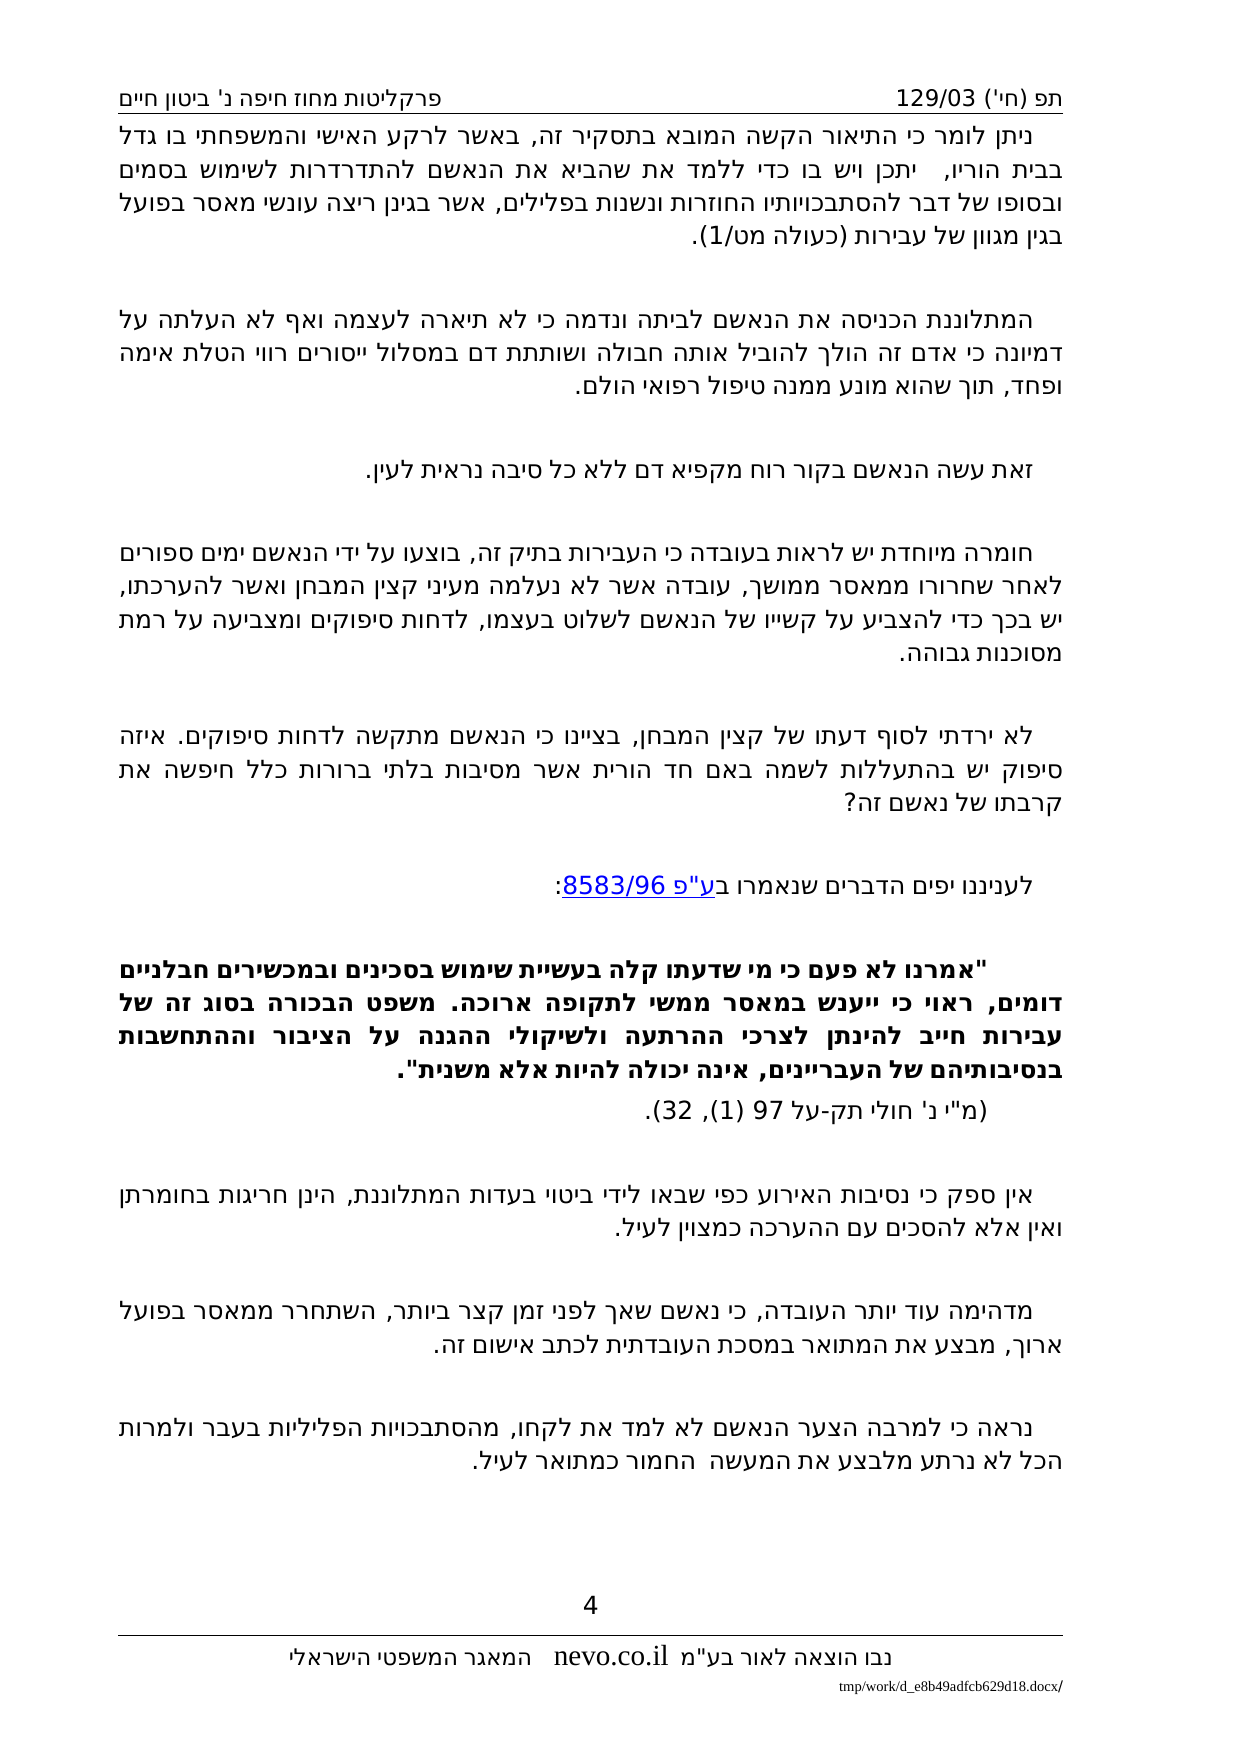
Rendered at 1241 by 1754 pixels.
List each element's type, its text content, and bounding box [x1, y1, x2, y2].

text נראה כי למרבה הצער הנאשם לא למד את לקחו, מהסתבכויות הפליליות בעבר ולמרות הכל לא נרתע מלבצע את המעשה החמור כמתואר לעיל.ו [118, 1410, 1063, 1476]
text לעניננו יפים הדברים שנאמרו בע"פ 8583/96: [118, 868, 1063, 901]
text (מ"י נ' חולי תק-על 97 (1), 32).ו [118, 1093, 1063, 1126]
text מדהימה עוד יותר העובדה, כי נאשם שאך לפני זמן קצר ביותר, השתחרר ממאסר בפועל ארוך, מבצע את המתואר במסכת העובדתית לכתב אישום זה.ב [118, 1293, 1063, 1360]
text זאת עשה הנאשם בקור רוח מקפיא דם ללא כל סיבה נראית לעין.ו [118, 451, 1063, 485]
text לא ירדתי לסוף דעתו של קצין המבחן, בציינו כי הנאשם מתקשה לדחות סיפוקים. איזה סיפוק יש בהתעללות לשמה באם חד הורית אשר מסיבות בלתי ברורות כלל חיפשה את קרבתו של נאשם זה? [118, 718, 1063, 818]
text המתלוננת הכניסה את הנאשם לביתה ונדמה כי לא תיארה לעצמה ואף לא העלתה על דמיונה כי אדם זה הולך להוביל אותה חבולה ושותתת דם במסלול ייסורים רווי הטלת אימה ופחד, תוך שהוא מונע ממנה טיפול רפואי הולם.ב [118, 301, 1063, 401]
text אין ספק כי נסיבות האירוע כפי שבאו לידי ביטוי בעדות המתלוננת, הינן חריגות בחומרתן ואין אלא להסכים עם ההערכה כמצוין לעיל.נ [118, 1176, 1063, 1243]
text חומרה מיוחדת יש לראות בעובדה כי העבירות בתיק זה, בוצעו על ידי הנאשם ימים ספורים לאחר שחרורו ממאסר ממושך, עובדה אשר לא נעלמה מעיני קצין המבחן ואשר להערכתו, יש בכך כדי להצביע על קשייו של הנאשם לשלוט בעצמו, לדחות סיפוקים ומצביעה על רמת מסוכנות גבוהה.נ [118, 535, 1063, 668]
text "אמרנו לא פעם כי מי שדעתו קלה בעשיית שימוש בסכינים ובמכשירים חבלניים דומים, ראוי כי ייענש במאסר ממשי לתקופה ארוכה. משפט הבכורה בסוג זה של עבירות חייב להינתן לצרכי ההרתעה ולשיקולי ההגנה על הציבור וההתחשבות בנסיבותיהם של העבריינים, אינה יכולה להיות אלא משנית".ב [118, 951, 1063, 1085]
text ניתן לומר כי התיאור הקשה המובא בתסקיר זה, באשר לרקע האישי והמשפחתי בו גדל בבית הוריו, יתכן ויש בו כדי ללמד את שהביא את הנאשם להתדרדרות לשימוש בסמים ובסופו של דבר להסתבכויותיו החוזרות ונשנות בפלילים, אשר בגינן ריצה עונשי מאסר בפועל בגין מגוון של עבירות (כעולה מט/1).נ [118, 118, 1063, 251]
